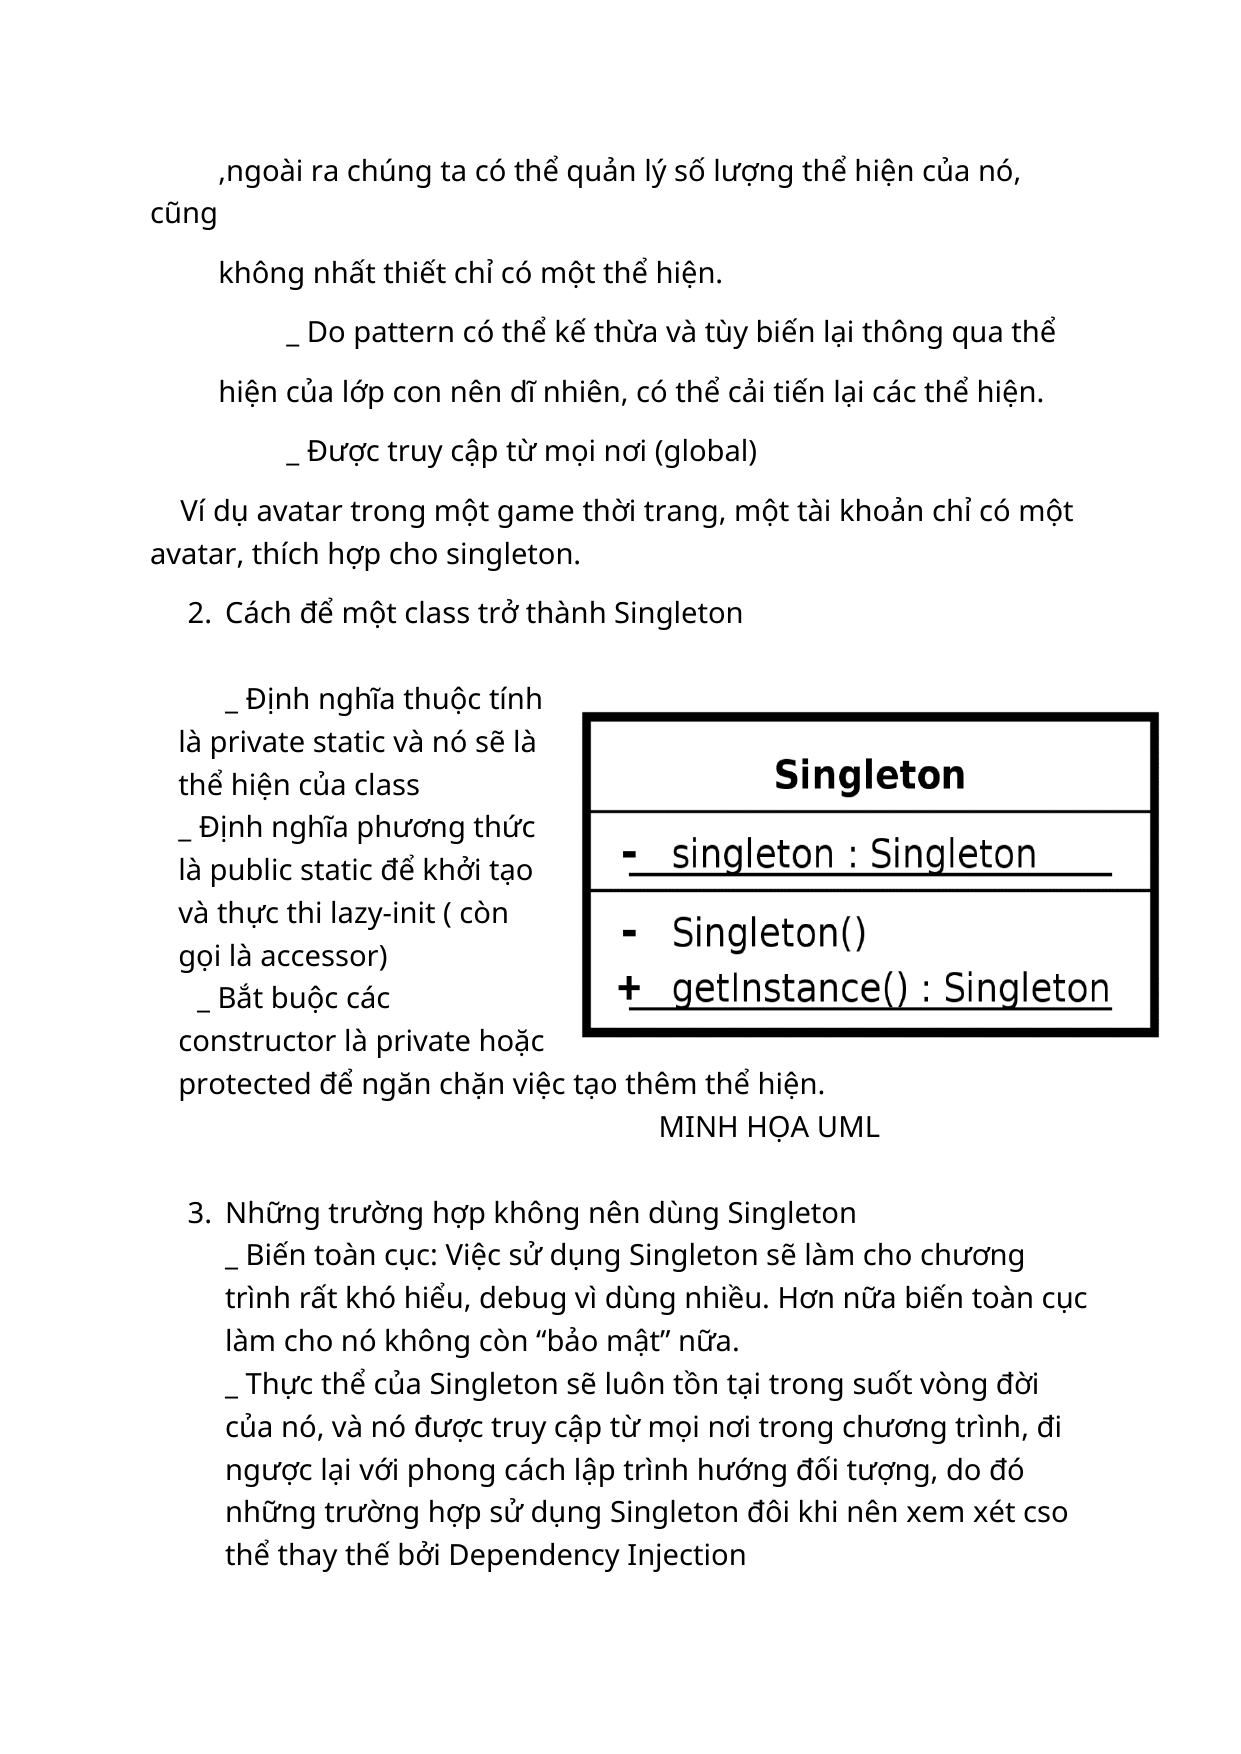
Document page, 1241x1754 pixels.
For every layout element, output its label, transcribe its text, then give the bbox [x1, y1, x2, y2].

list _ Biến toàn cục: Việc sử dụng Singleton sẽ làm cho chương trình rất khó hiểu, debug vì dùng nhiều. Hơn nữa biến toàn cục làm cho nó không còn “bảo mật” nữa. [225, 1235, 1090, 1360]
list _ Định nghĩa thuộc tính là private static và nó sẽ là thể hiện của class _ Định nghĩa phương thức là public static để khởi tạo và thực thi lazy-init ( còn gọi là accessor) [178, 678, 1090, 975]
list _ Thực thể của Singleton sẽ luôn tồn tại trong suốt vòng đời của nó, và nó được truy cập từ mọi nơi trong chương trình, đi ngược lại với phong cách lập trình hướng đối tượng, do đó những trường hợp sử dụng Singleton đôi khi nên xem xét cso thể thay thế bởi Dependency Injection [225, 1363, 1090, 1574]
list _ Bắt buộc các constructor là private hoặc protected để ngăn chặn việc tạo thêm thể hiện. [178, 978, 1090, 1103]
picture [575, 704, 1179, 1044]
text _ Được truy cập từ mọi nơi (global) [150, 431, 1090, 470]
text hiện của lớp con nên dĩ nhiên, có thể cải tiến lại các thể hiện. [150, 371, 1090, 411]
list Cách để một class trở thành Singleton [187, 592, 1090, 632]
list MINH HỌA UML [178, 1106, 1090, 1146]
text không nhất thiết chỉ có một thể hiện. [150, 252, 1090, 292]
list Những trường hợp không nên dùng Singleton [187, 1192, 1090, 1232]
text _ Do pattern có thể kế thừa và tùy biến lại thông qua thể [150, 312, 1090, 351]
text ,ngoài ra chúng ta có thể quản lý số lượng thể hiện của nó, cũng [150, 150, 1090, 232]
text Ví dụ avatar trong một game thời trang, một tài khoản chỉ có một avatar, thích hợp cho singleton. [150, 490, 1090, 573]
